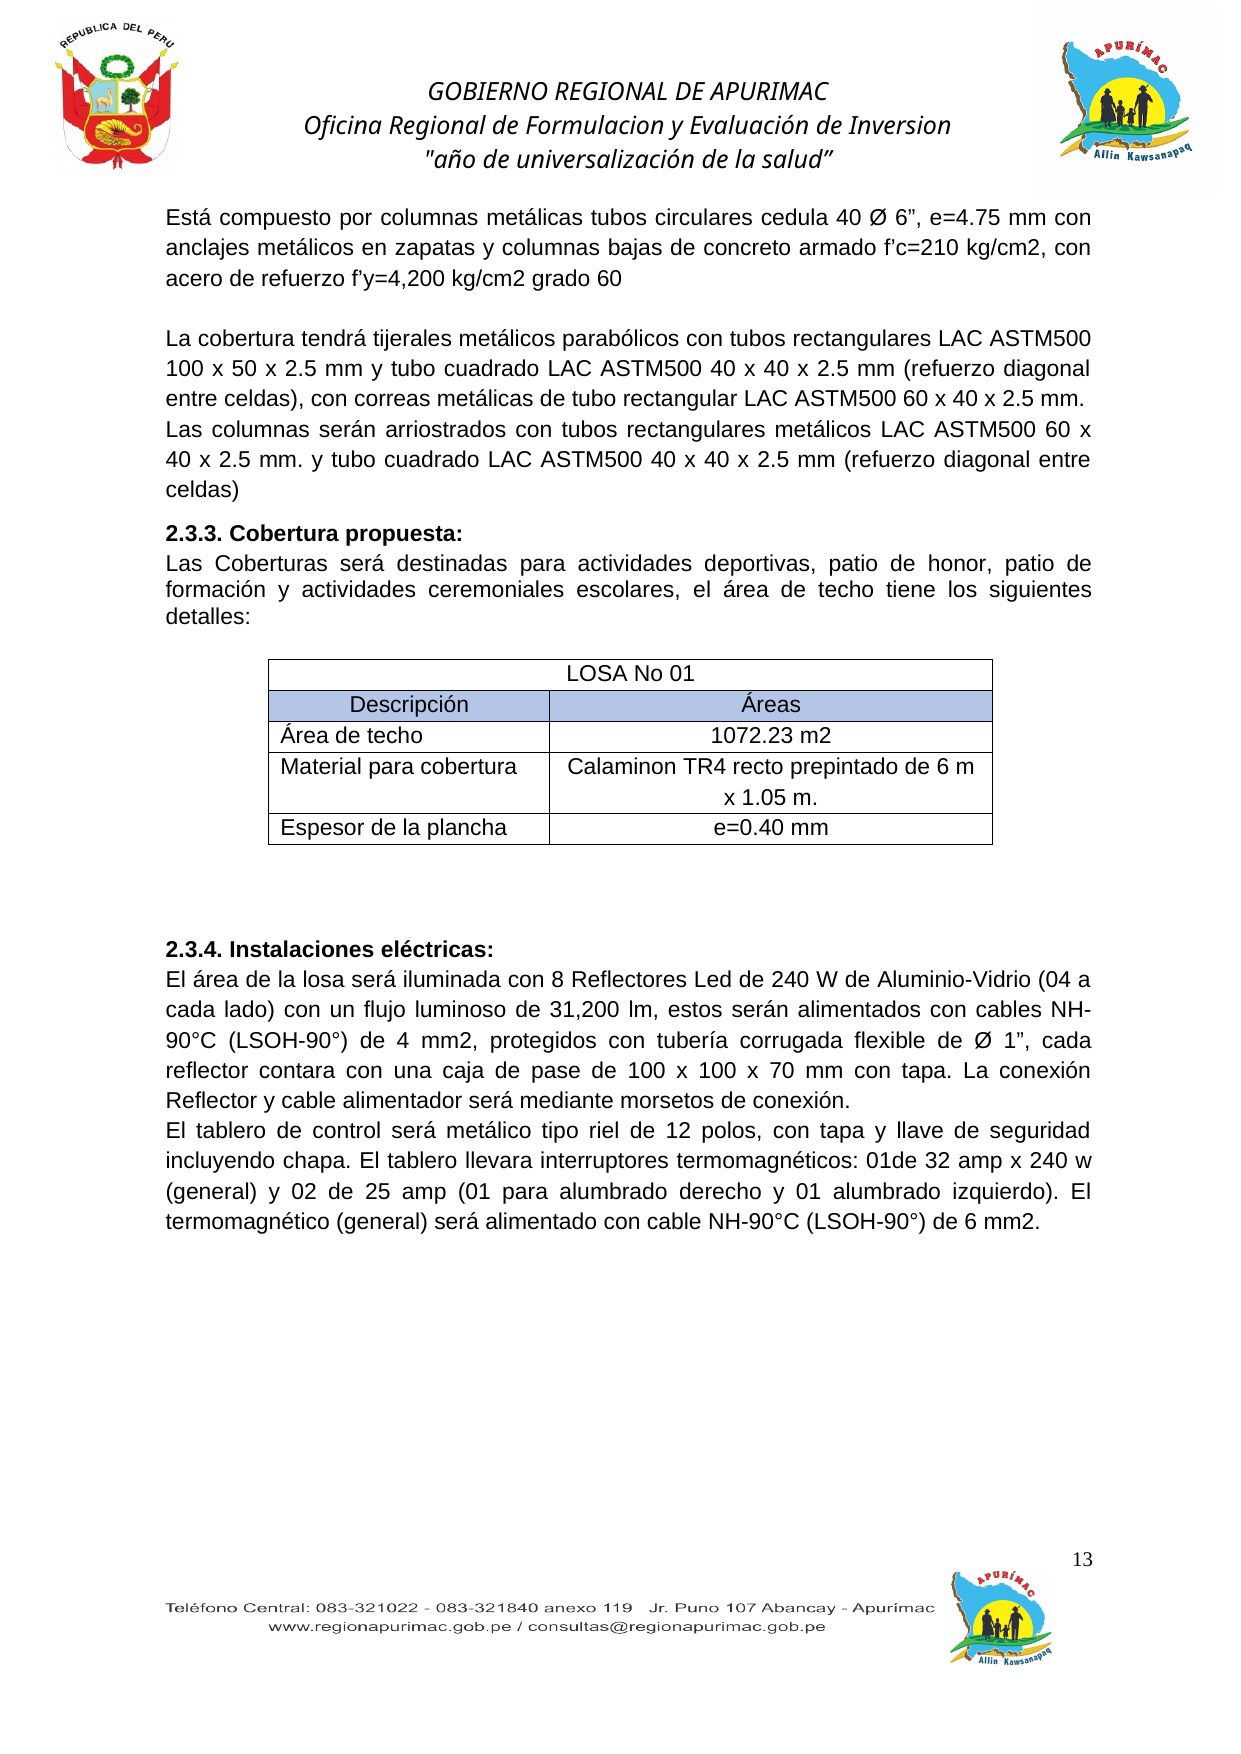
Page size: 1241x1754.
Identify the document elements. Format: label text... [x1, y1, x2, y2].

picture [165, 1570, 1052, 1665]
text Las columnas serán arriostrados con tubos rectangulares metálicos LAC ASTM500 60 x 40 x 2.5 mm. y tubo cuadrado LAC ASTM500 40 x 40 x 2.5 mm (refuerzo diagonal entre celdas) [165, 416, 1092, 502]
table_cell Áreas [550, 691, 992, 721]
table_cell Área de techo [269, 722, 549, 752]
table_cell Calaminon TR4 recto prepintado de 6 m x 1.05 m. [550, 753, 992, 813]
picture [1031, 5, 1221, 196]
table_header LOSA No 01 [269, 660, 992, 690]
table_cell 1072.23 m2 [550, 722, 992, 752]
table_cell Material para cobertura [269, 753, 549, 813]
text El área de la losa será iluminada con 8 Reflectores Led de 240 W de Aluminio-Vidrio (04 a cada lado) con un flujo luminoso de 31,200 lm, estos serán alimentados con cables NH-90°C (LSOH-90°) de 4 mm2, protegidos con tubería corrugada flexible de Ø 1”, cada reflector contara con una caja de pase de 100 x 100 x 70 mm con tapa. La conexión Reflector y cable alimentador será mediante morsetos de conexión. [165, 966, 1092, 1113]
text La cobertura tendrá tijerales metálicos parabólicos con tubos rectangulares LAC ASTM500 100 x 50 x 2.5 mm y tubo cuadrado LAC ASTM500 40 x 40 x 2.5 mm (refuerzo diagonal entre celdas), con correas metálicas de tubo rectangular LAC ASTM500 60 x 40 x 2.5 mm. [165, 325, 1092, 412]
table_cell Espesor de la plancha [269, 814, 549, 844]
text El tablero de control será metálico tipo riel de 12 polos, con tapa y llave de seguridad incluyendo chapa. El tablero llevara interruptores termomagnéticos: 01de 32 amp x 240 w (general) y 02 de 25 amp (01 para alumbrado derecho y 01 alumbrado izquierdo). El termomagnético (general) será alimentado con cable NH-90°C (LSOH-90°) de 6 mm2. [165, 1117, 1092, 1234]
text 2.3.4. Instalaciones eléctricas: [165, 936, 1092, 962]
text 2.3.3. Cobertura propuesta: [165, 520, 1092, 546]
text Las Coberturas será destinadas para actividades deportivas, patio de honor, patio de formación y actividades ceremoniales escolares, el área de techo tiene los siguientes detalles: [165, 550, 1092, 629]
text Está compuesto por columnas metálicas tubos circulares cedula 40 Ø 6”, e=4.75 mm con anclajes metálicos en zapatas y columnas bajas de concreto armado f’c=210 kg/cm2, con acero de refuerzo f’y=4,200 kg/cm2 grado 60 [165, 204, 1092, 291]
table_cell Descripción [269, 691, 549, 721]
table_cell e=0.40 mm [550, 814, 992, 844]
picture [9, 13, 222, 178]
